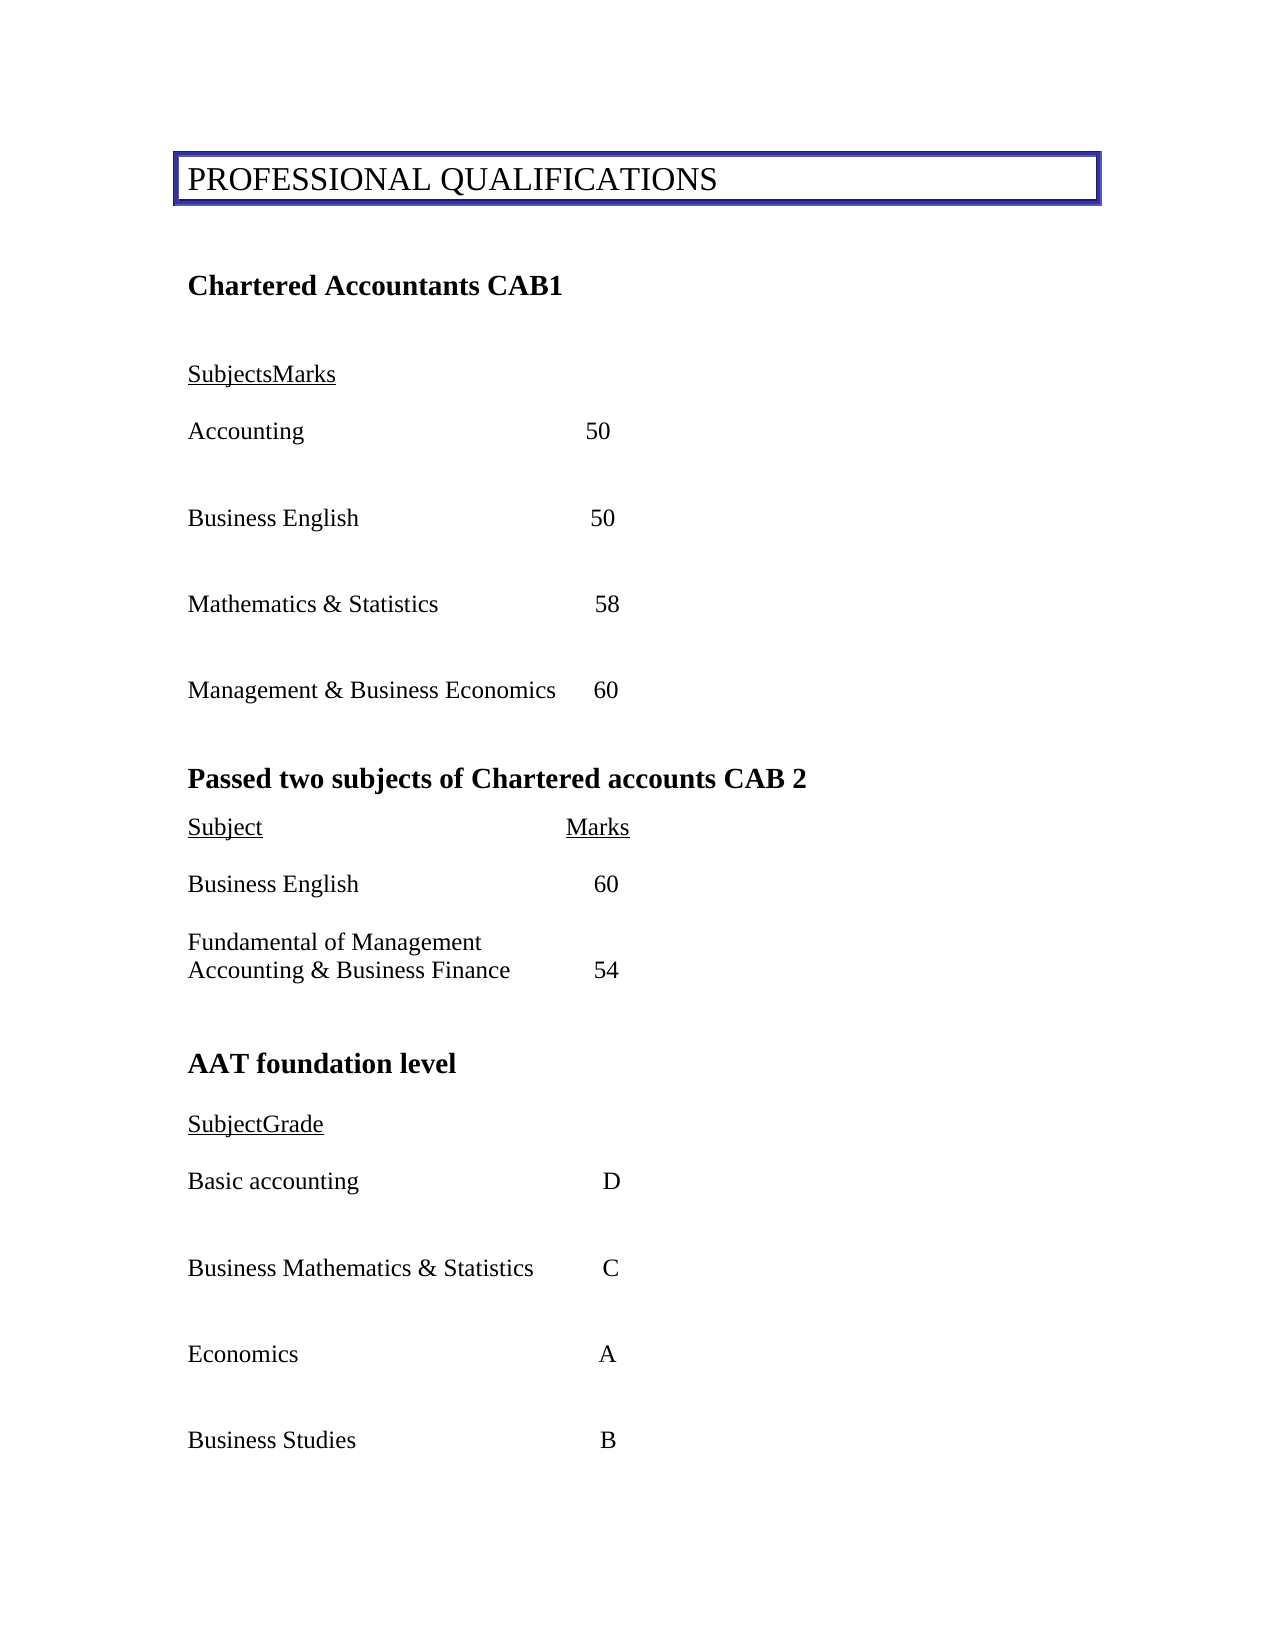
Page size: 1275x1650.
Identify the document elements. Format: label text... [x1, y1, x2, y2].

text Business Mathematics & Statistics C [187, 1253, 1087, 1281]
text Business Studies B [187, 1425, 1087, 1454]
text Mathematics & Statistics 58 [187, 589, 1087, 618]
text Business English 60 [187, 869, 1087, 898]
text Accounting & Business Finance 54 [187, 956, 1087, 984]
text SubjectsMarks [187, 359, 1087, 388]
text Basic accounting D [187, 1166, 1087, 1195]
text AAT foundation level [187, 1047, 1087, 1080]
text Fundamental of Management [187, 927, 1087, 956]
text Economics A [187, 1339, 1087, 1368]
text Passed two subjects of Chartered accounts CAB 2 [187, 761, 1087, 795]
text Accounting 50 [187, 416, 1087, 445]
text Chartered Accountants CAB1 [187, 268, 1087, 301]
text SubjectGrade [187, 1109, 1087, 1138]
text Management & Business Economics 60 [187, 675, 1087, 704]
text PROFESSIONAL QUALIFICATIONS [179, 157, 1096, 199]
text Subject Marks [187, 812, 1087, 841]
text Business English 50 [187, 503, 1087, 531]
